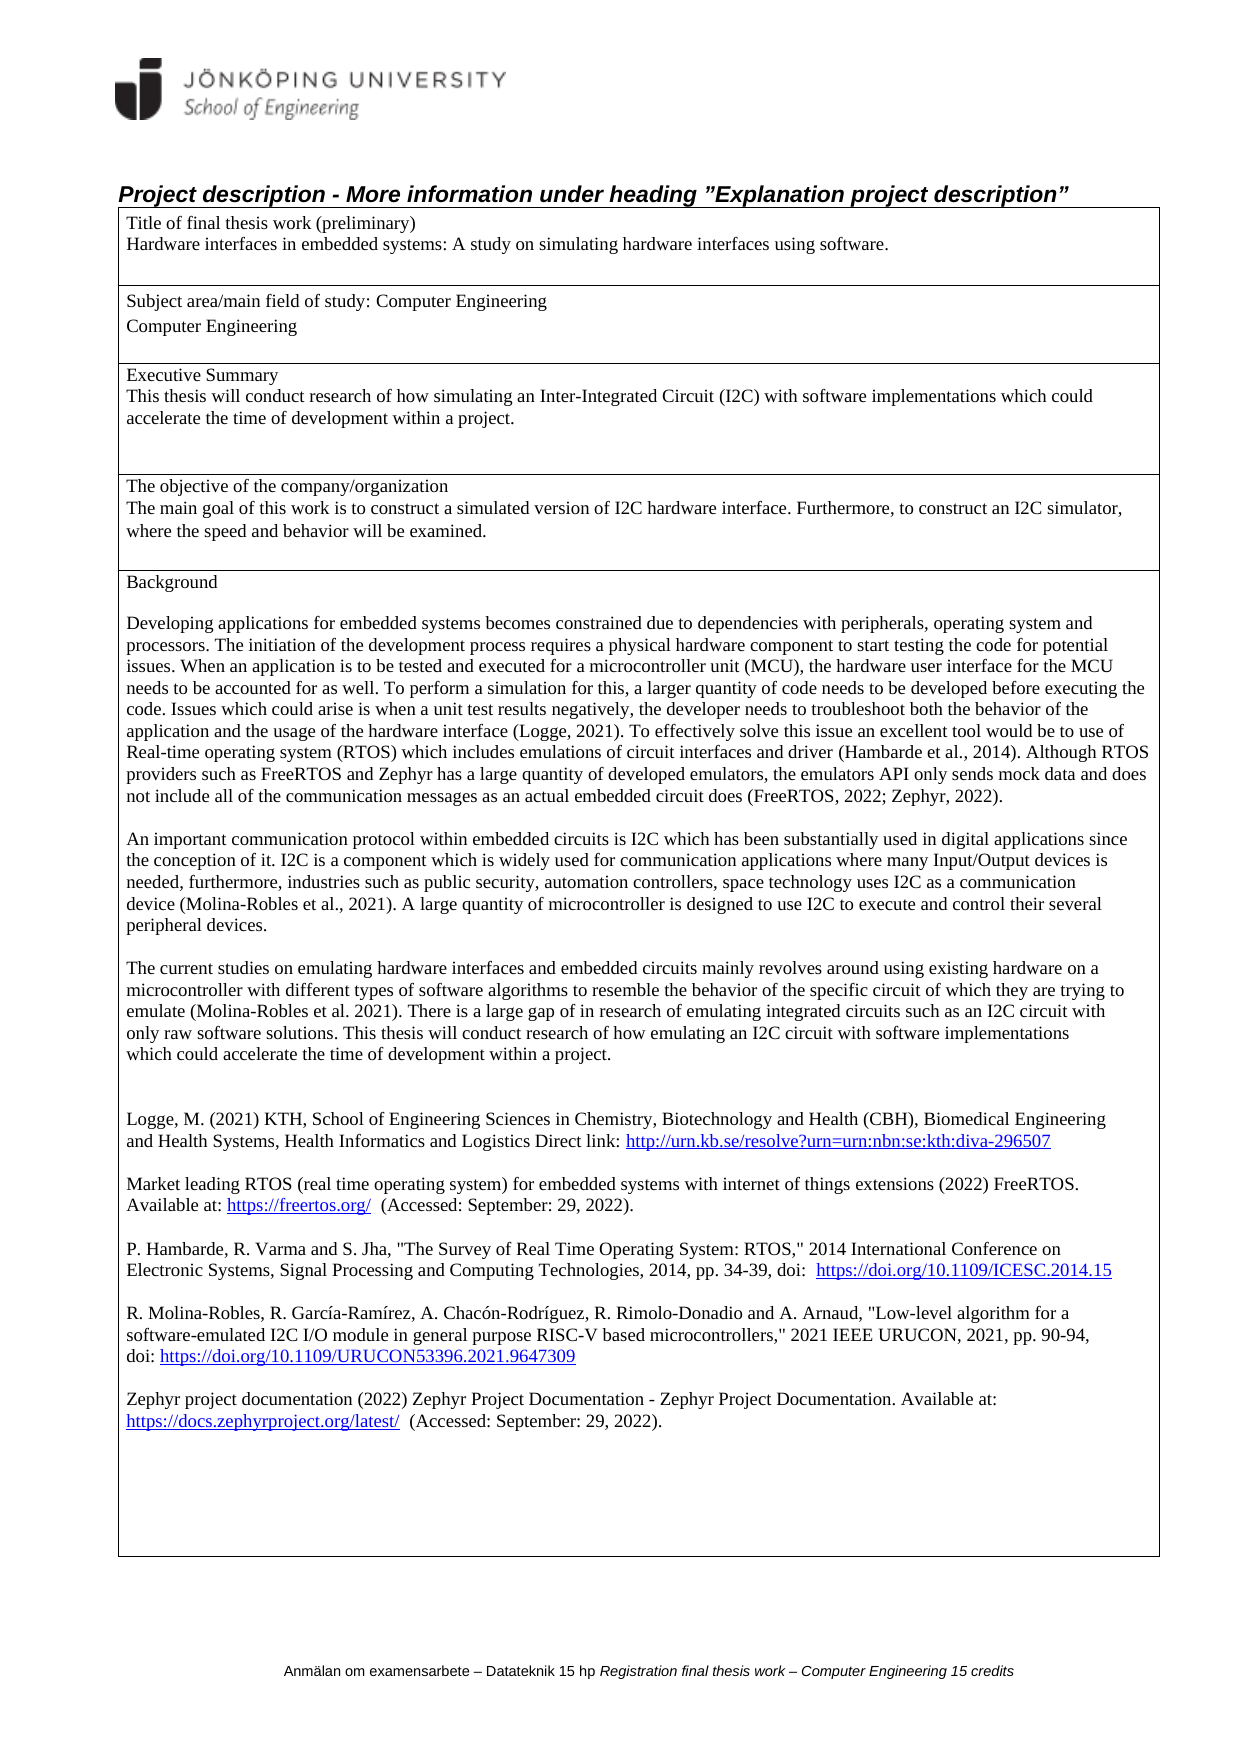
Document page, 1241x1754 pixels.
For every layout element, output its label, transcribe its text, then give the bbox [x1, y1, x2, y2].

table_cell Subject area/main field of study: Computer Engineering [119, 286, 1159, 363]
table_cell Background Developing applications for embedded systems becomes constrained due to dependencies with peripherals, operating system and processors. The initiation of the development process requires a physical hardware component to start testing the code for potential issues. When an application is to be tested and executed for a microcontroller unit (MCU), the hardware user interface for the MCU needs to be accounted for as well. To perform a simulation for this, a larger quantity of code needs to be developed before executing the code. Issues which could arise is when a unit test results negatively, the developer needs to troubleshoot both the behavior of the application and the usage of the hardware interface (Logge, 2021). To effectively solve this issue an excellent tool would be to use of Real-time operating system (RTOS) which includes emulations of circuit interfaces and driver (Hambarde et al., 2014). Although RTOS providers such as FreeRTOS and Zephyr has a large quantity of developed emulators, the emulators API only sends mock data and does not include all of the communication messages as an actual embedded circuit does (FreeRTOS, 2022; Zephyr, 2022). An important communication protocol within embedded circuits is I2C which has been substantially used in digital applications since the conception of it. I2C is a component which is widely used for communication applications where many Input/Output devices is needed, furthermore, industries such as public security, automation controllers, space technology uses I2C as a communication device (Molina-Robles et al., 2021). A large quantity of microcontroller is designed to use I2C to execute and control their several peripheral devices. The current studies on emulating hardware interfaces and embedded circuits mainly revolves around using existing hardware on a microcontroller with different types of software algorithms to resemble the behavior of the specific circuit of which they are trying to emulate (Molina-Robles et al. 2021). There is a large gap of in research of emulating integrated circuits such as an I2C circuit with only raw software solutions. This thesis will conduct research of how emulating an I2C circuit with software implementations which could accelerate the time of development within a project. Logge, M. (2021) KTH, School of Engineering Sciences in Chemistry, Biotechnology and Health (CBH), Biomedical Engineering and Health Systems, Health Informatics and Logistics Direct link: http://urn.kb.se/resolve?urn=urn:nbn:se:kth:diva-296507 Market leading RTOS (real time operating system) for embedded systems with internet of things extensions (2022) FreeRTOS. Available at: https://freertos.org/ (Accessed: September: 29, 2022). P. Hambarde, R. Varma and S. Jha, "The Survey of Real Time Operating System: RTOS," 2014 International Conference on Electronic Systems, Signal Processing and Computing Technologies, 2014, pp. 34-39, doi: https://doi.org/10.1109/ICESC.2014.15 R. Molina-Robles, R. García-Ramírez, A. Chacón-Rodríguez, R. Rimolo-Donadio and A. Arnaud, "Low-level algorithm for a software-emulated I2C I/O module in general purpose RISC-V based microcontrollers," 2021 IEEE URUCON, 2021, pp. 90-94, doi: https://doi.org/10.1109/URUCON53396.2021.9647309 Zephyr project documentation (2022) Zephyr Project Documentation - Zephyr Project Documentation. Available at: https://docs.zephyrproject.org/latest/ (Accessed: September: 29, 2022). [119, 571, 1159, 1556]
table_cell Executive Summary This thesis will conduct research of how simulating an Inter-Integrated Circuit (I2C) with software implementations which could accelerate the time of development within a project. [119, 364, 1159, 474]
subtitle Project description - More information under heading ”Explanation project description” [118, 181, 1166, 207]
table_header Title of final thesis work (preliminary) [119, 208, 1159, 285]
picture [115, 58, 506, 120]
table_cell The objective of the company/organization The main goal of this work is to construct a simulated version of I2C hardware interface. Furthermore, to construct an I2C simulator, where the speed and behavior will be examined. [119, 475, 1159, 570]
